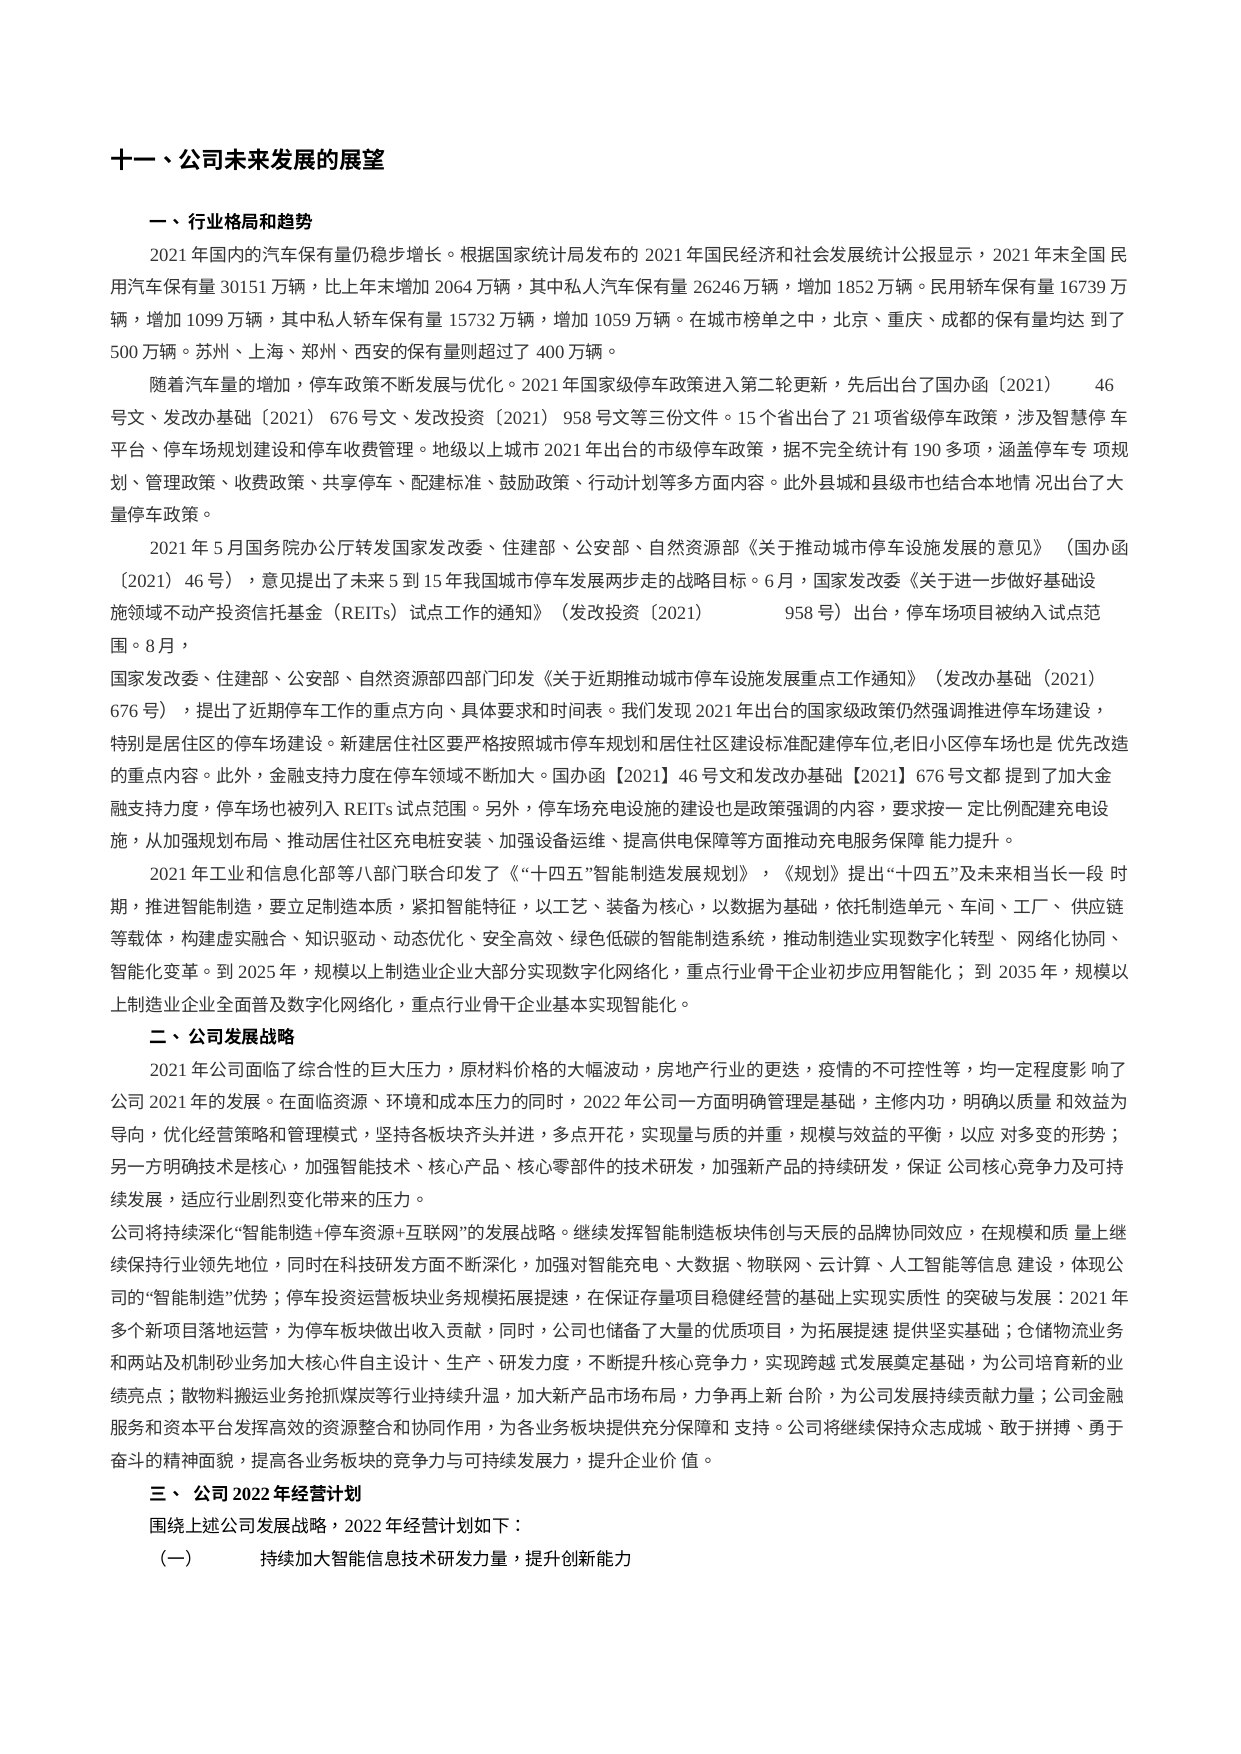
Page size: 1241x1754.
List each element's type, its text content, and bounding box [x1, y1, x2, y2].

text （一） 持续加大智能信息技术研发力量，提升创新能力 [110, 1539, 1129, 1572]
text 号文、发改办基础〔2021） 676号文、发改投资〔2021） 958号文等三份文件。15个省出台了21项省级停车政策，涉及智慧停 车平台、停车场规划建设和停车收费管理。地级以上城市2021年出台的市级停车政策，据不完全统计有190多项，涵盖停车专 项规划、管理政策、收费政策、共享停车、配建标准、鼓励政策、行动计划等多方面内容。此外县城和县级市也结合本地情 况出台了大量停车政策。 [110, 398, 1129, 528]
text 围绕上述公司发展战略，2022年经营计划如下： [110, 1507, 1129, 1539]
subtitle 十一、公司未来发展的展望 [110, 144, 1129, 175]
text 2021年5月国务院办公厅转发国家发改委、住建部、公安部、自然资源部《关于推动城市停车设施发展的意见》（国办函 〔2021） 46号），意见提出了未来5到15年我国城市停车发展两步走的战略目标。6月，国家发改委《关于进一步做好基础设 [110, 528, 1129, 594]
text 三、 公司2022年经营计划 [110, 1474, 1129, 1507]
text 随着汽车量的增加，停车政策不断发展与优化。2021年国家级停车政策进入第二轮更新，先后出台了国办函〔2021） 46 [110, 365, 1129, 398]
text 二、 公司发展战略 [110, 1017, 1129, 1050]
text 2021年国内的汽车保有量仍稳步增长。根据国家统计局发布的2021年国民经济和社会发展统计公报显示，2021年末全国 民用汽车保有量30151万辆，比上年末增加2064万辆，其中私人汽车保有量26246万辆，增加1852万辆。民用轿车保有量16739 万辆，增加1099万辆，其中私人轿车保有量15732万辆，增加1059万辆。在城市榜单之中，北京、重庆、成都的保有量均达 到了 500万辆。苏州、上海、郑州、西安的保有量则超过了 400万辆。 [110, 235, 1129, 365]
text 公司将持续深化“智能制造+停车资源+互联网”的发展战略。继续发挥智能制造板块伟创与天辰的品牌协同效应，在规模和质 量上继续保持行业领先地位，同时在科技研发方面不断深化，加强对智能充电、大数据、物联网、云计算、人工智能等信息 建设，体现公司的“智能制造”优势；停车投资运营板块业务规模拓展提速，在保证存量项目稳健经营的基础上实现实质性 的突破与发展：2021年多个新项目落地运营，为停车板块做出收入贡献，同时，公司也储备了大量的优质项目，为拓展提速 提供坚实基础；仓储物流业务和两站及机制砂业务加大核心件自主设计、生产、研发力度，不断提升核心竞争力，实现跨越 式发展奠定基础，为公司培育新的业绩亮点；散物料搬运业务抢抓煤炭等行业持续升温，加大新产品市场布局，力争再上新 台阶，为公司发展持续贡献力量；公司金融服务和资本平台发挥高效的资源整合和协同作用，为各业务板块提供充分保障和 支持。公司将继续保持众志成城、敢于拼搏、勇于奋斗的精神面貌，提高各业务板块的竞争力与可持续发展力，提升企业价 值。 [110, 1213, 1129, 1474]
text 2021年工业和信息化部等八部门联合印发了《“十四五”智能制造发展规划》，《规划》提出“十四五”及未来相当长一段 时期，推进智能制造，要立足制造本质，紧扣智能特征，以工艺、装备为核心，以数据为基础，依托制造单元、车间、工厂、 供应链等载体，构建虚实融合、知识驱动、动态优化、安全高效、绿色低碳的智能制造系统，推动制造业实现数字化转型、 网络化协同、智能化变革。到2025年，规模以上制造业企业大部分实现数字化网络化，重点行业骨干企业初步应用智能化； 到2035年，规模以上制造业企业全面普及数字化网络化，重点行业骨干企业基本实现智能化。 [110, 854, 1129, 1017]
text 2021年公司面临了综合性的巨大压力，原材料价格的大幅波动，房地产行业的更迭，疫情的不可控性等，均一定程度影 响了公司2021年的发展。在面临资源、环境和成本压力的同时，2022年公司一方面明确管理是基础，主修内功，明确以质量 和效益为导向，优化经营策略和管理模式，坚持各板块齐头并进，多点开花，实现量与质的并重，规模与效益的平衡，以应 对多变的形势；另一方明确技术是核心，加强智能技术、核心产品、核心零部件的技术研发，加强新产品的持续研发，保证 公司核心竞争力及可持续发展，适应行业剧烈变化带来的压力。 [110, 1050, 1129, 1213]
text 施领域不动产投资信托基金（REITs）试点工作的通知》（发改投资〔2021） 958号）出台，停车场项目被纳入试点范围。8月， [110, 594, 1129, 659]
text 一、 行业格局和趋势 [110, 202, 1129, 235]
text 国家发改委、住建部、公安部、自然资源部四部门印发《关于近期推动城市停车设施发展重点工作通知》（发改办基础（2021） 676号），提出了近期停车工作的重点方向、具体要求和时间表。我们发现2021年出台的国家级政策仍然强调推进停车场建设， 特别是居住区的停车场建设。新建居住社区要严格按照城市停车规划和居住社区建设标准配建停车位,老旧小区停车场也是 优先改造的重点内容。此外，金融支持力度在停车领域不断加大。国办函【2021】46号文和发改办基础【2021】676号文都 提到了加大金融支持力度，停车场也被列入REITs试点范围。另外，停车场充电设施的建设也是政策强调的内容，要求按一 定比例配建充电设施，从加强规划布局、推动居住社区充电桩安装、加强设备运维、提高供电保障等方面推动充电服务保障 能力提升。 [110, 659, 1129, 854]
